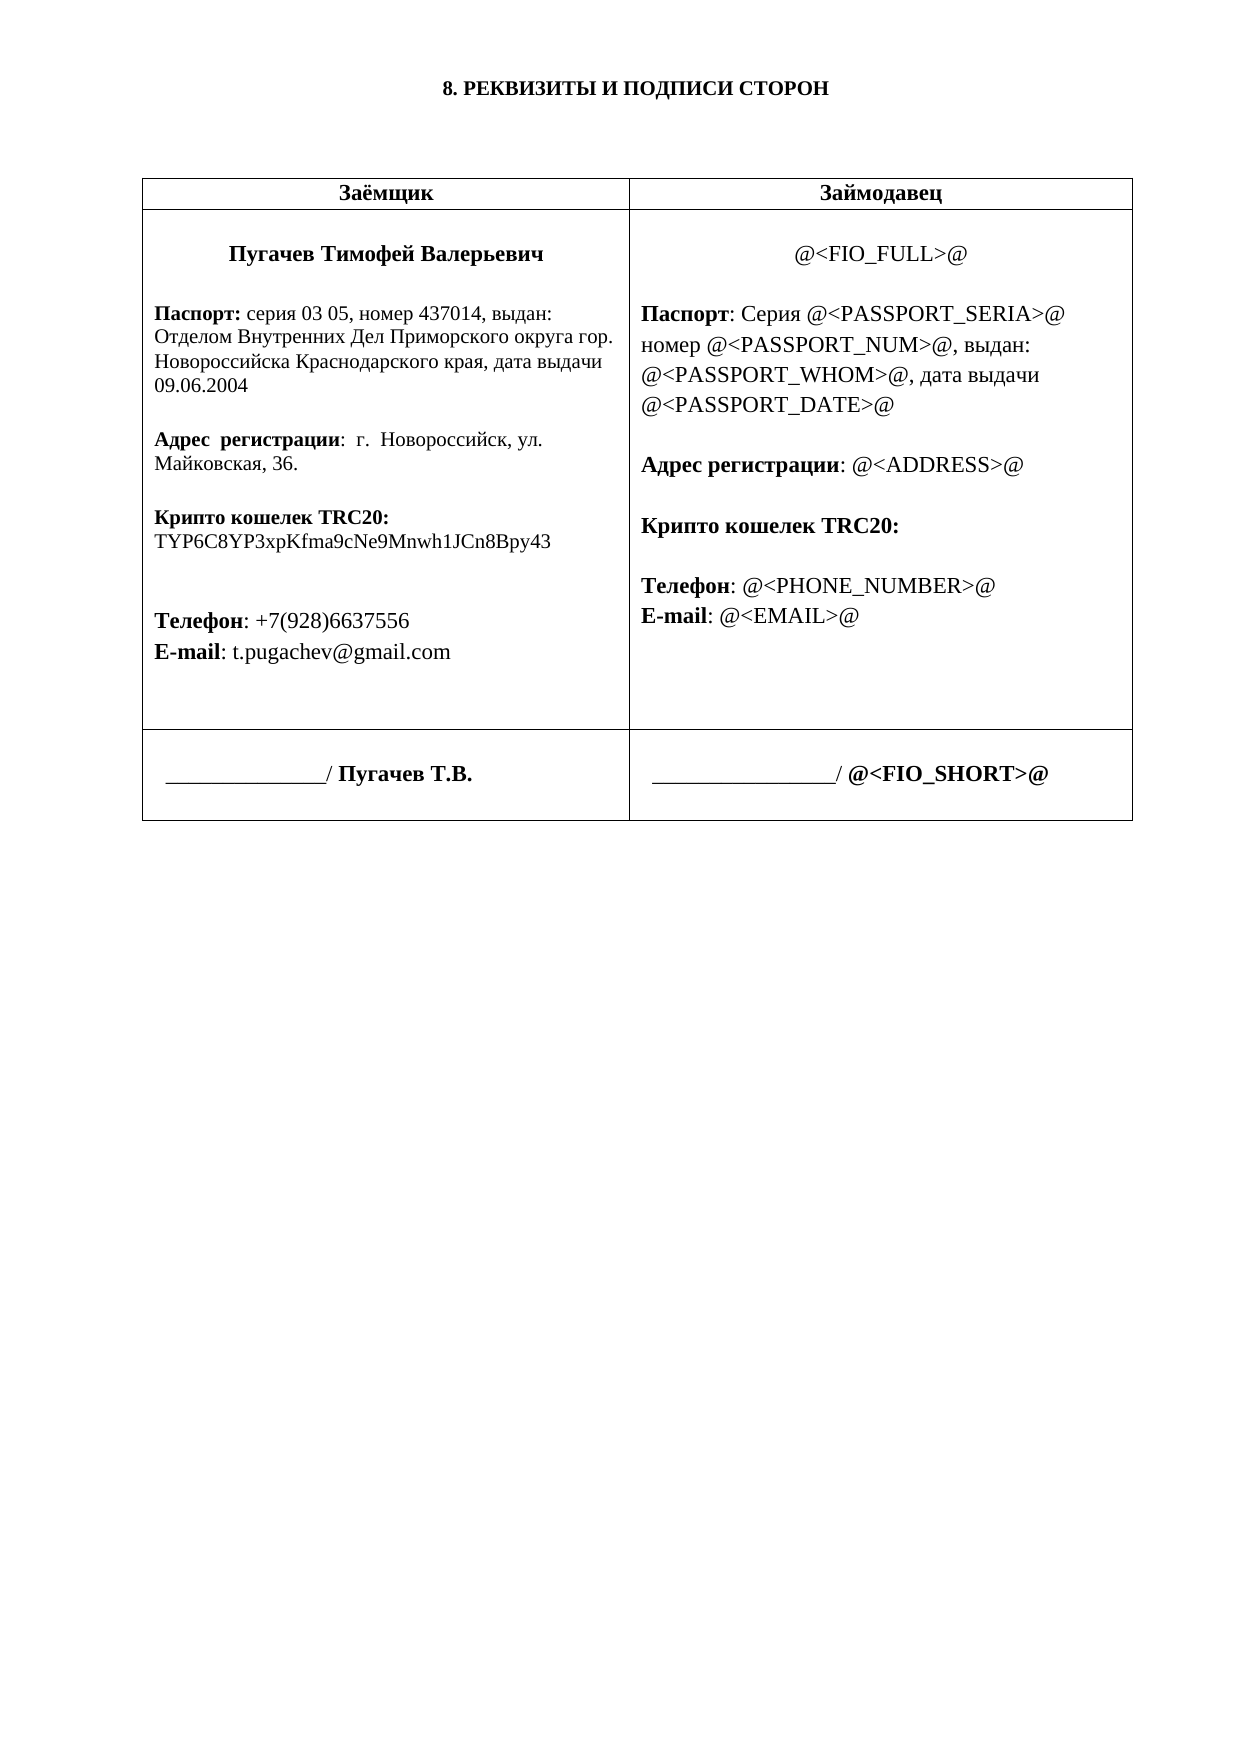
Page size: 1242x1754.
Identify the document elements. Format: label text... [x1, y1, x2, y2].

table_header Займодавец [630, 179, 1132, 209]
table_cell @<FIO_FULL>@ Паспорт: Серия @<PASSPORT_SERIA>@ номер @<PASSPORT_NUM>@, выдан: @<PASSPORT_WHOM>@, дата выдачи @<PASSPORT_DATE>@ Адрес регистрации: @<ADDRESS>@ Крипто кошелек TRC20: Телефон: @<PHONE_NUMBER>@ E-mail: @<EMAIL>@ [630, 210, 1132, 728]
table_cell ________________/ @<FIO_SHORT>@ [630, 730, 1132, 820]
subtitle РЕКВИЗИТЫ И ПОДПИСИ СТОРОН [442, 76, 1173, 100]
table_header Заёмщик [143, 179, 629, 209]
table_cell ______________/ Пугачев Т.В. [143, 730, 629, 820]
table_cell Пугачев Тимофей Валерьевич Паспорт: серия 03 05, номер 437014, выдан: Отделом Внутренних Дел Приморского округа гор. Новороссийска Краснодарского края, дата выдачи 09.06.2004 Адрес регистрации: г. Новороссийск, ул. Майковская, 36. Крипто кошелек TRC20: TYP6C8YP3xpKfma9cNe9Mnwh1JCn8Bpy43 Телефон: +7(928)6637556 E-mail: t.pugachev@gmail.com [143, 210, 629, 728]
